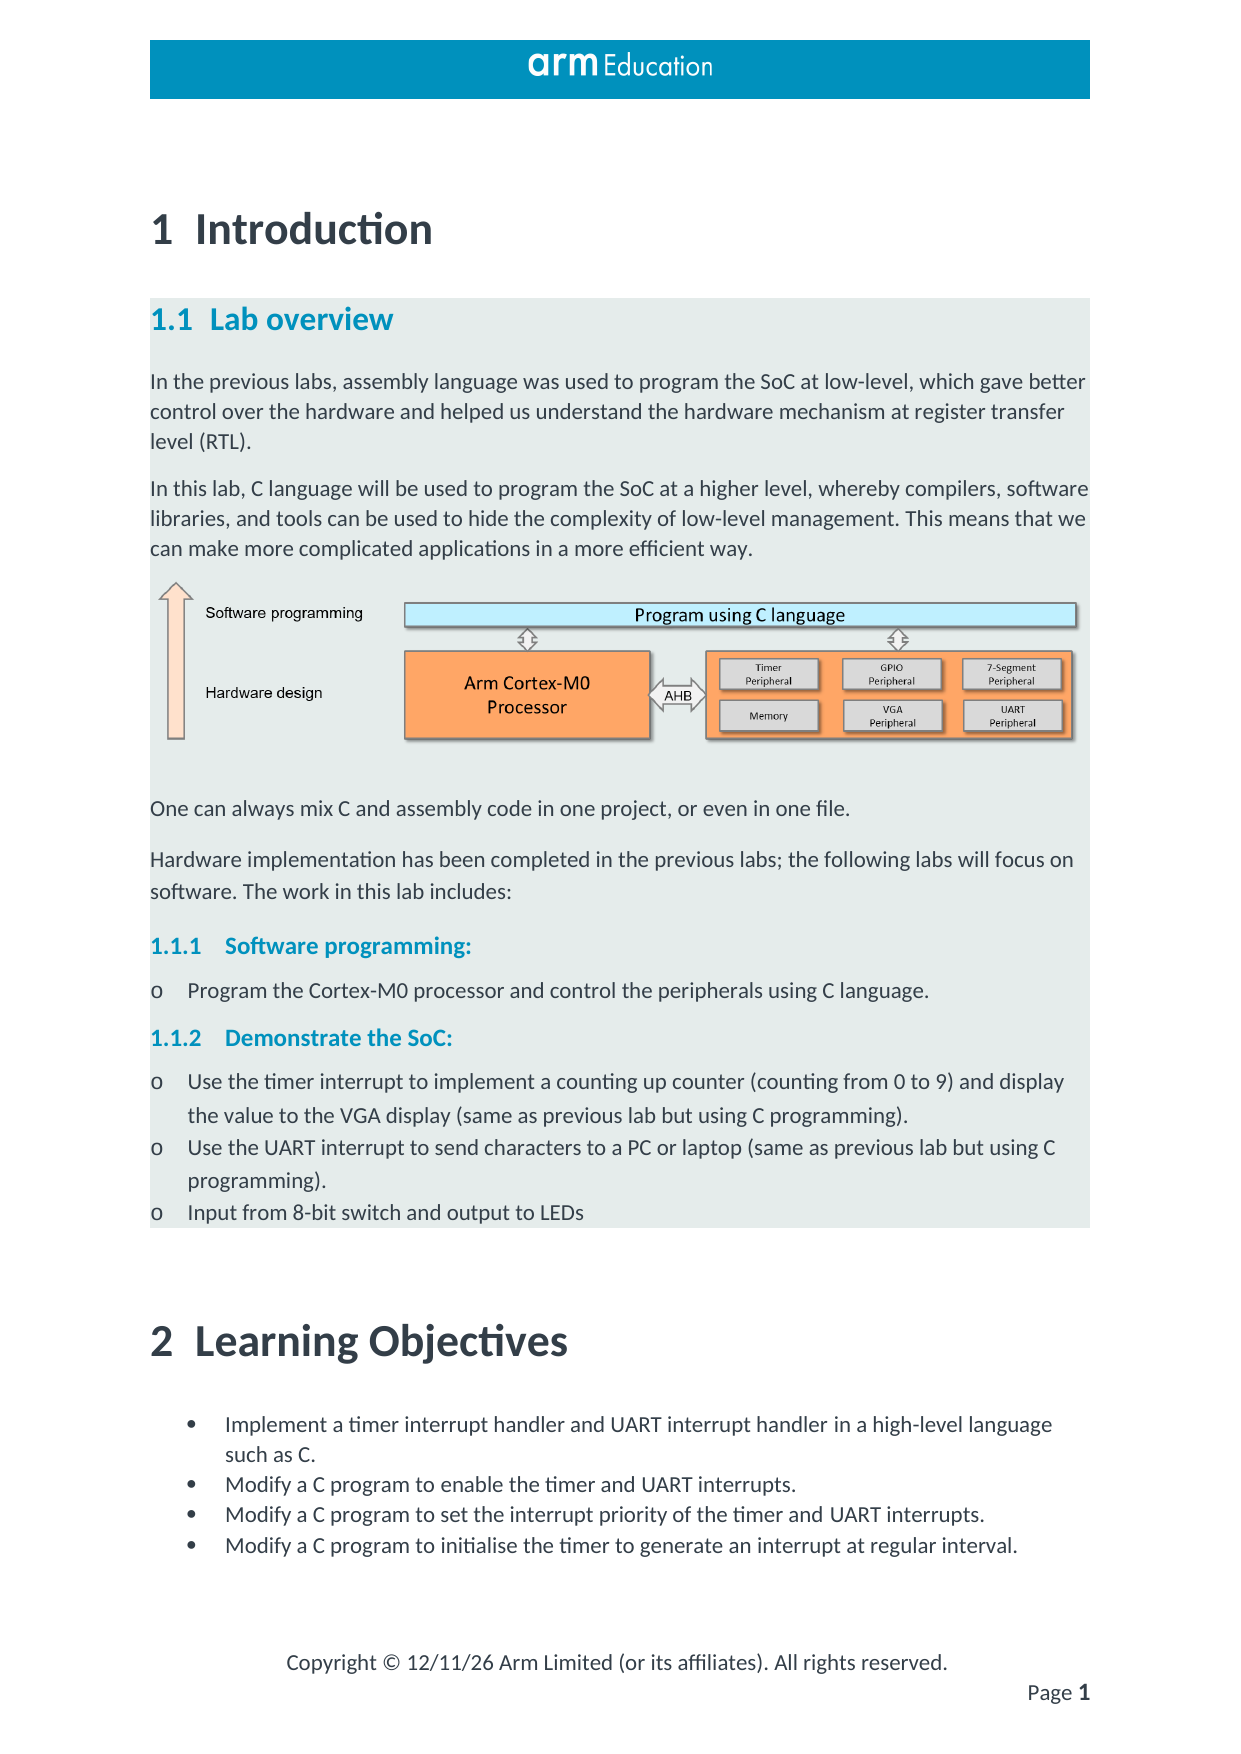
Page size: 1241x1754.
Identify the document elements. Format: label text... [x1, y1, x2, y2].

picture [157, 581, 1083, 746]
text Hardware implementation has been completed in the previous labs; the following labs will focus on software. The work in this lab includes: [150, 845, 1090, 906]
text In the previous labs, assembly language was used to program the SoC at low-level, which gave better control over the hardware and helped us understand the hardware mechanism at register transfer level (RTL). [150, 367, 1090, 455]
list Modify a C program to initialise the timer to generate an interrupt at regular interval. [187, 1531, 1090, 1559]
list Program the Cortex-M0 processor and control the peripherals using C language. [150, 976, 1090, 1005]
text One can always mix C and assembly code in one project, or even in one file. [150, 794, 1090, 822]
subtitle Lab overview [150, 298, 1090, 338]
subtitle Demonstrate the SoC: [150, 1022, 1090, 1052]
picture [570, 54, 597, 75]
subtitle Software programming: [150, 931, 1090, 961]
picture [606, 55, 615, 75]
text In this lab, C language will be used to program the SoC at a higher level, whereby compilers, software libraries, and tools can be used to hide the complexity of low-level management. This means that we can make more complicated applications in a more efficient way. [150, 474, 1090, 562]
picture [675, 58, 679, 75]
list Modify a C program to enable the timer and UART interrupts. [187, 1470, 1090, 1498]
list Modify a C program to set the interrupt priority of the timer and UART interrupts. [187, 1501, 1090, 1529]
list Use the timer interrupt to implement a counting up counter (counting from 0 to 9) and display the value to the VGA display (same as previous lab but using C programming). [150, 1067, 1090, 1129]
picture [554, 54, 566, 75]
list Input from 8-bit switch and output to LEDs [150, 1198, 1090, 1228]
subtitle Learning Objectives [150, 1312, 1090, 1368]
list Use the UART interrupt to send characters to a PC or laptop (same as previous lab but using C programming). [150, 1133, 1090, 1194]
list Implement a timer interrupt handler and UART interrupt handler in a high-level language such as C. [187, 1410, 1090, 1468]
picture [529, 54, 548, 75]
subtitle Introduction [150, 200, 1090, 256]
